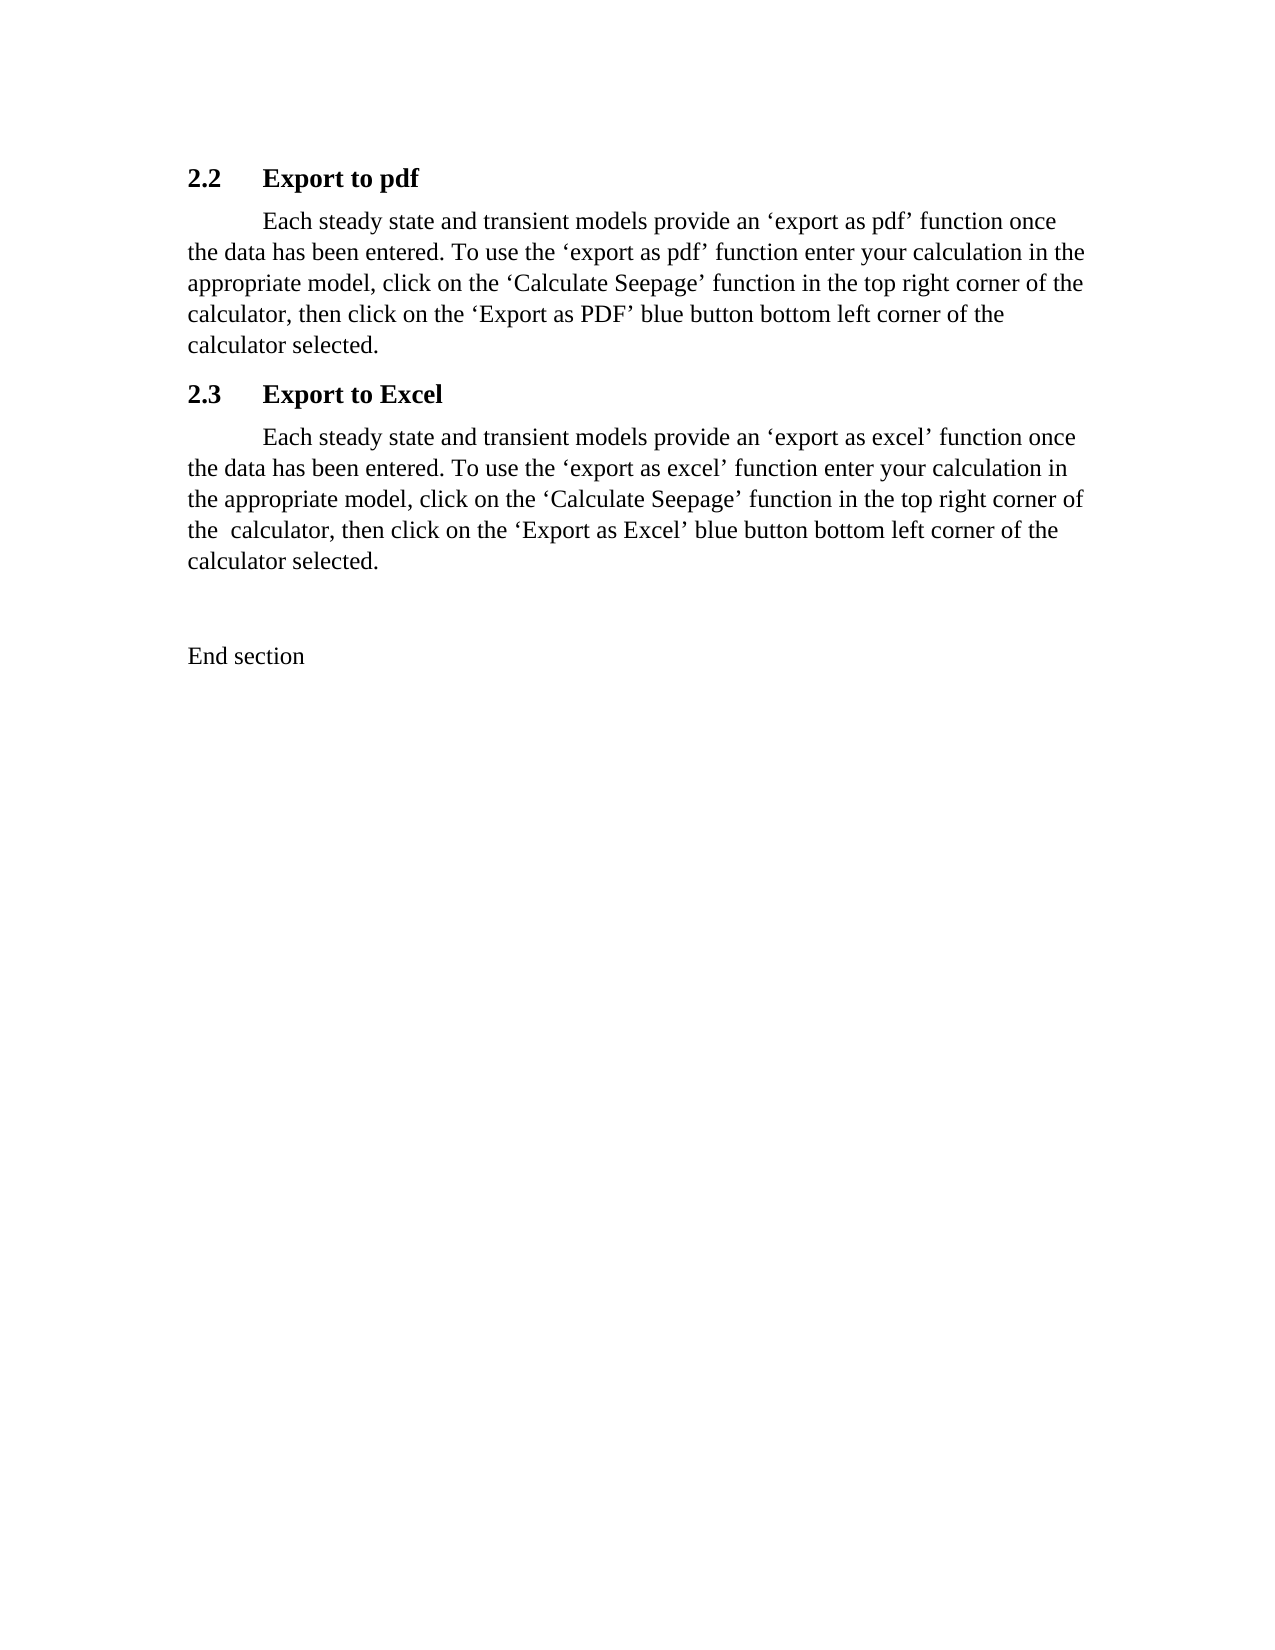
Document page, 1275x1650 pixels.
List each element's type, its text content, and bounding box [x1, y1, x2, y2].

text Each steady state and transient models provide an ‘export as pdf’ function once the data has been entered. To use the ‘export as pdf’ function enter your calculation in the appropriate model, click on the ‘Calculate Seepage’ function in the top right corner of the calculator, then click on the ‘Export as PDF’ blue button bottom left corner of the calculator selected. [187, 206, 1087, 359]
text Each steady state and transient models provide an ‘export as excel’ function once the data has been entered. To use the ‘export as excel’ function enter your calculation in the appropriate model, click on the ‘Calculate Seepage’ function in the top right corner of the calculator, then click on the ‘Export as Excel’ blue button bottom left corner of the calculator selected. [187, 422, 1087, 574]
text End section [187, 641, 1087, 670]
subtitle 2.2 Export to pdf [187, 162, 1087, 194]
subtitle 2.3 Export to Excel [187, 378, 1087, 409]
